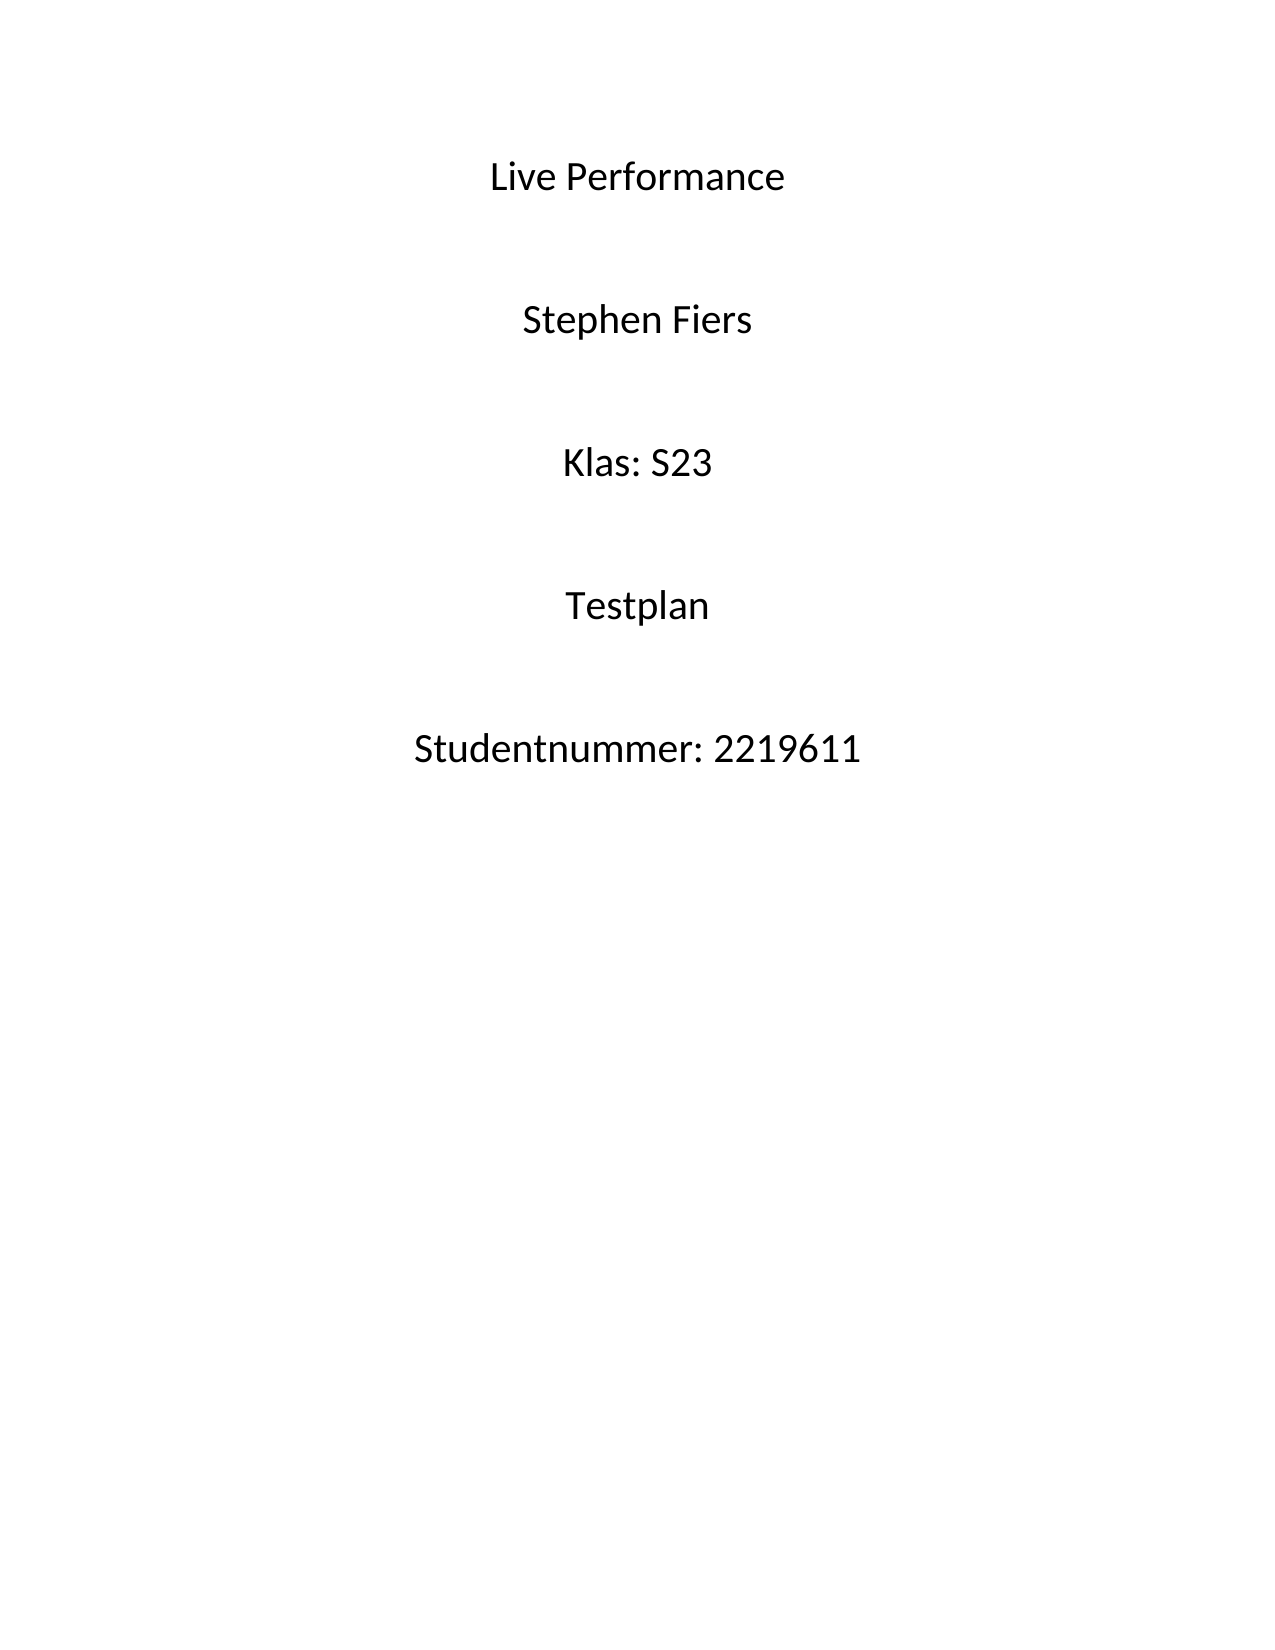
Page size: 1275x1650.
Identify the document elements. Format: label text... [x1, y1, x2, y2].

text Live Performance [150, 150, 1125, 201]
text Stephen Fiers [150, 293, 1125, 344]
text Klas: S23 [150, 436, 1125, 487]
text Studentnummer: 2219611 [150, 722, 1125, 773]
text Testplan [150, 579, 1125, 630]
